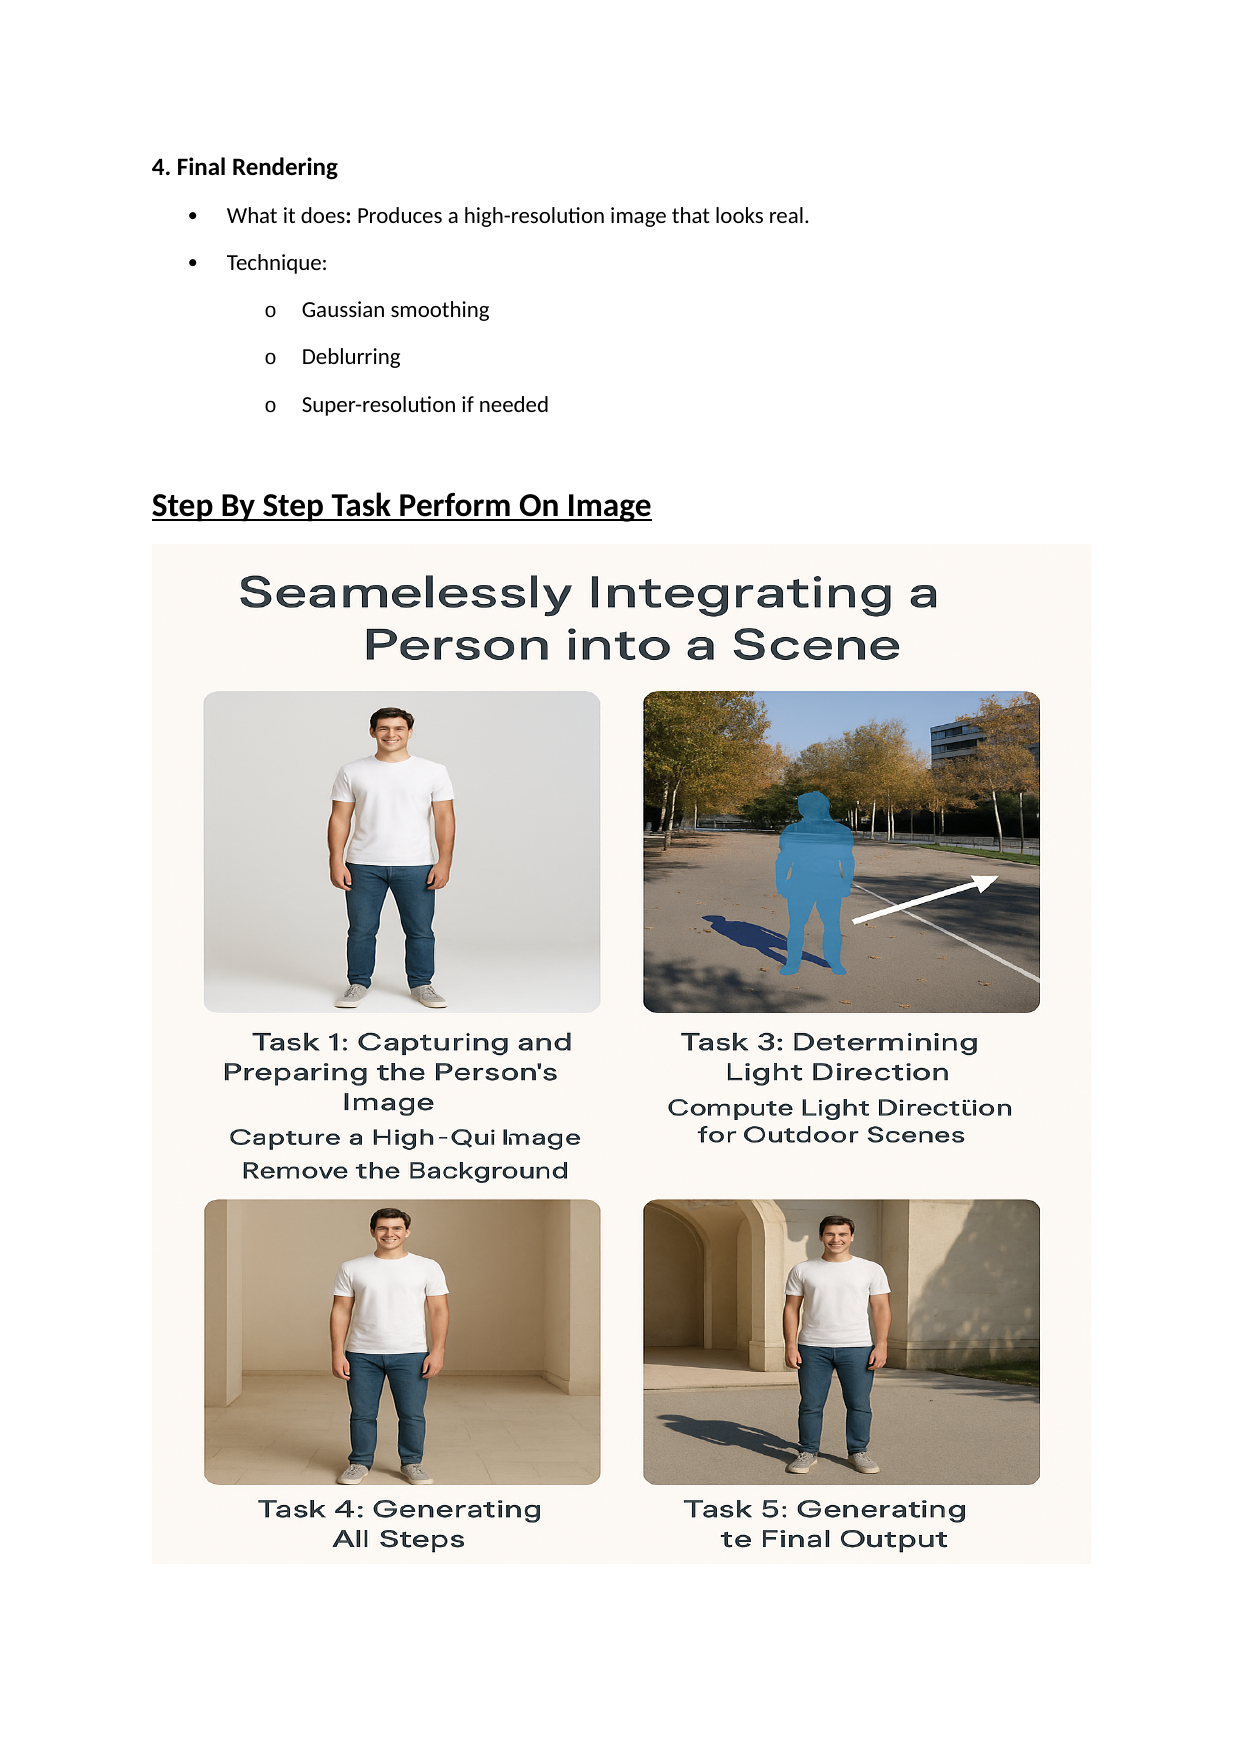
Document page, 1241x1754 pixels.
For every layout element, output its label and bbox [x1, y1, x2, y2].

picture [151, 544, 1092, 1564]
table_cell [150, 150, 1228, 1565]
